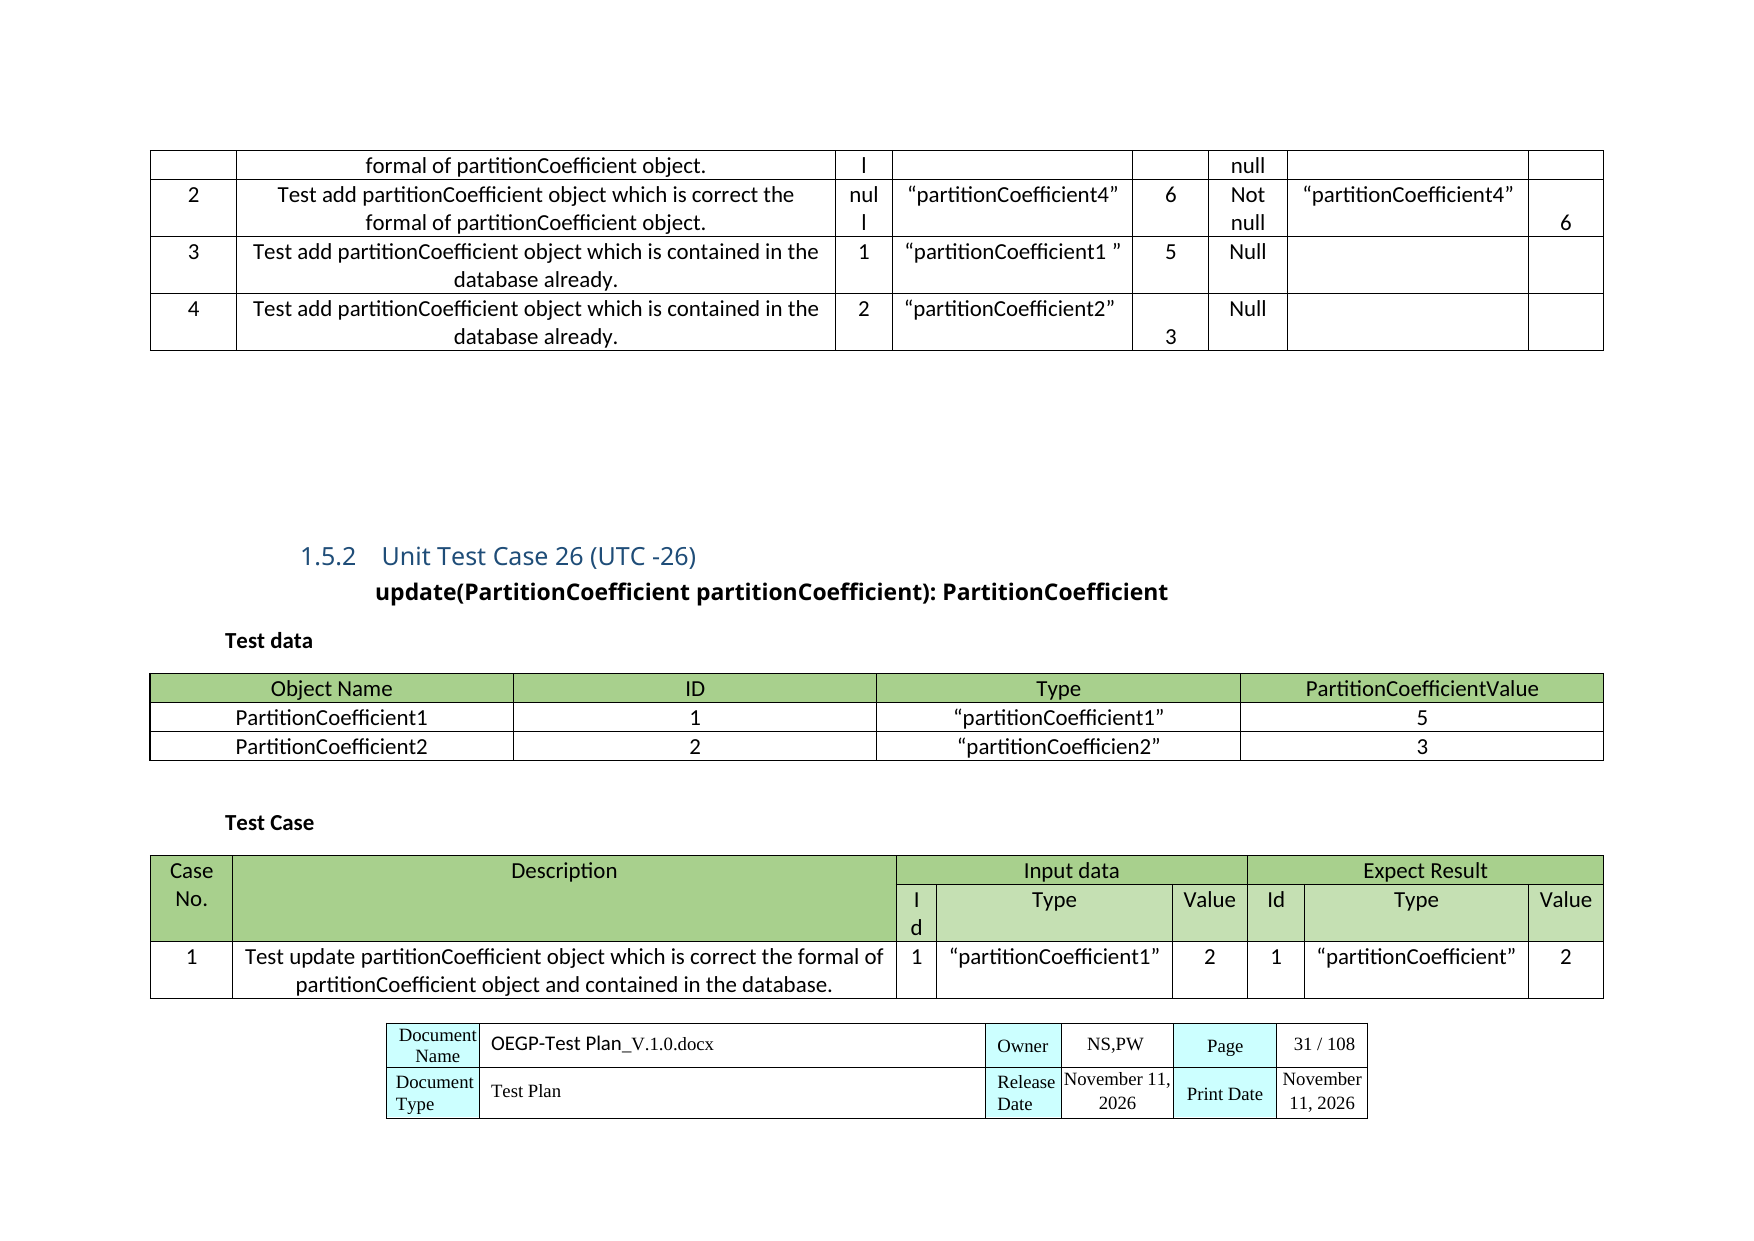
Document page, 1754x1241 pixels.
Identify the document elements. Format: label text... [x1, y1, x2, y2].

table_header Object Name [151, 674, 513, 702]
table_cell Not null [1209, 180, 1287, 236]
table_cell 2 [1133, 151, 1208, 179]
table_cell 2 [1529, 942, 1603, 998]
table_cell Test add partitionCoefficient object which is correct the formal of partitionCoefficient object. [237, 180, 835, 236]
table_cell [1288, 151, 1528, 179]
table_cell PartitionCoefficient2 [151, 732, 513, 760]
table_cell null [836, 180, 892, 236]
table_cell Type [937, 885, 1172, 941]
text Test Case [150, 808, 1604, 836]
table_cell Id [897, 885, 936, 941]
table_cell Value [1529, 885, 1603, 941]
table_cell Not null [1209, 151, 1287, 179]
table_cell “partitionCoefficient” [1305, 942, 1528, 998]
table_cell 3 [151, 237, 236, 293]
table_header Expect Result [1248, 856, 1603, 884]
table_cell 2 [151, 180, 236, 236]
table_header Case No. [151, 856, 232, 941]
table_header ID [514, 674, 876, 702]
table_cell “partitionCoefficient4” [1288, 180, 1528, 236]
table_cell Null [1209, 237, 1287, 293]
table_cell Type [1305, 885, 1528, 941]
table_cell [1529, 294, 1603, 350]
table_cell 4 [151, 294, 236, 350]
table_header Description [233, 856, 896, 941]
table_cell 1 [836, 237, 892, 293]
text update(PartitionCoefficient partitionCoefficient): PartitionCoefficient [300, 576, 1604, 607]
table_cell Id [1248, 885, 1304, 941]
table_cell [1288, 237, 1528, 293]
table_cell “partitionCoefficient1 ” [893, 237, 1132, 293]
table_cell 3 [1133, 294, 1208, 350]
table_cell Value [1173, 885, 1247, 941]
table_cell Test add partitionCoefficient object which is contained in the database already. [237, 294, 835, 350]
table_cell 1 [151, 151, 236, 179]
table_header Type [877, 674, 1240, 702]
table_cell 2 [836, 294, 892, 350]
table_cell PartitionCoefficient1 [151, 703, 513, 731]
table_cell 1 [514, 703, 876, 731]
table_cell 2 [1529, 151, 1603, 179]
table_cell Test update partitionCoefficient object which is correct the formal of partitionCoefficient object and contained in the database. [233, 942, 896, 998]
table_cell 5 [1133, 237, 1208, 293]
table_cell 6 [1133, 180, 1208, 236]
table_cell [1288, 294, 1528, 350]
table_cell 5 [1241, 703, 1603, 731]
table_cell Null [1209, 294, 1287, 350]
table_cell “partitionCoefficient2” [893, 294, 1132, 350]
table_header Input data [897, 856, 1247, 884]
table_cell “partitionCoefficient1” [877, 703, 1240, 731]
table_cell 1 [1248, 942, 1304, 998]
table_cell “partitionCoefficien2” [877, 732, 1240, 760]
table_cell “partitionCoefficient4” [893, 180, 1132, 236]
table_cell Test add partitionCoefficient object which is contained in the database already. [237, 237, 835, 293]
table_cell 1 [151, 942, 232, 998]
table_cell null [836, 151, 892, 179]
table_cell 1 [897, 942, 936, 998]
table_cell [1529, 237, 1603, 293]
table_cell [237, 151, 835, 179]
text Test data [150, 626, 1604, 654]
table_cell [893, 151, 1132, 179]
table_cell 6 [1529, 180, 1603, 236]
table_cell 2 [514, 732, 876, 760]
table_header PartitionCoefficientValue [1241, 674, 1603, 702]
table_cell 3 [1241, 732, 1603, 760]
table_cell “partitionCoefficient1” [937, 942, 1172, 998]
subtitle Unit Test Case 26 (UTC -26) [225, 539, 1604, 573]
table_cell 2 [1173, 942, 1247, 998]
